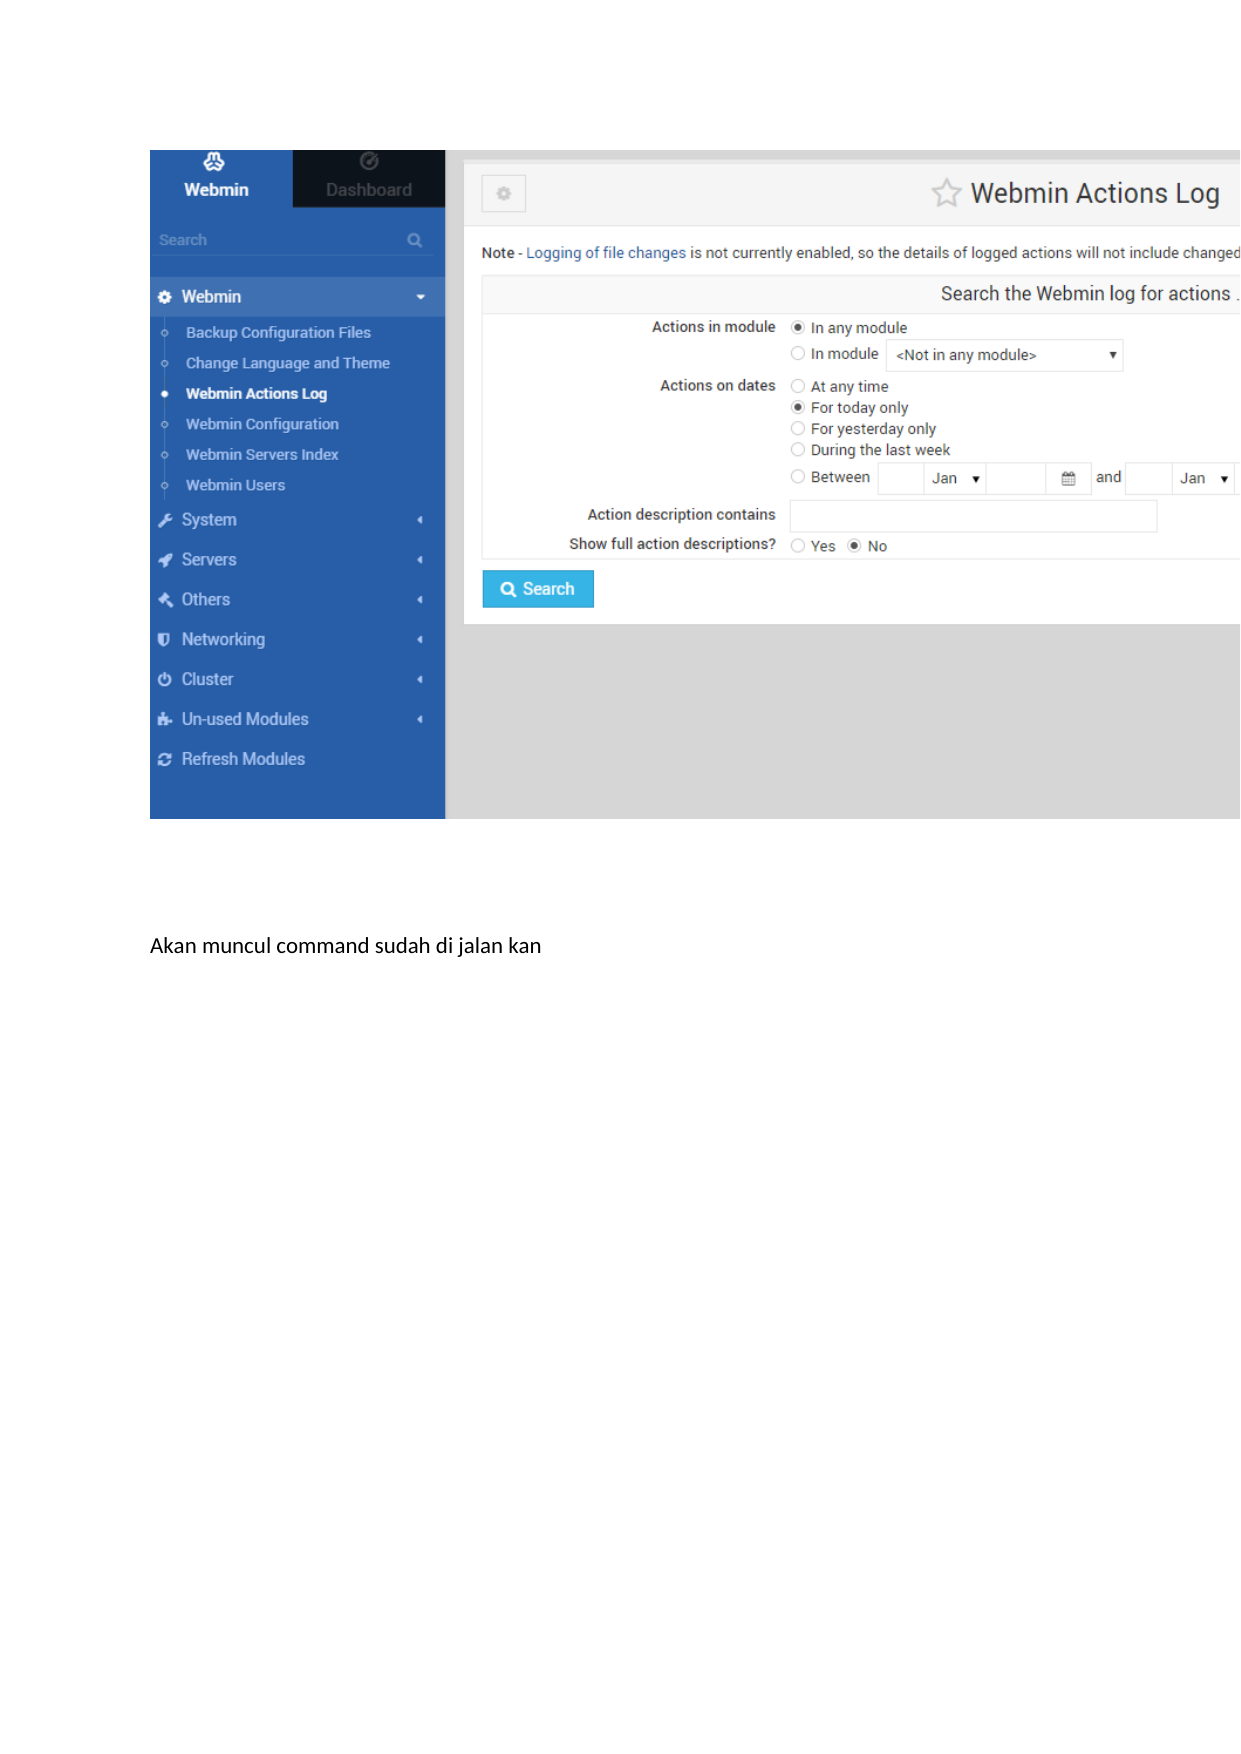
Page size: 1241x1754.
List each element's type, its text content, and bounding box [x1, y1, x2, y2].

text Akan muncul command sudah di jalan kan [150, 931, 1090, 959]
picture [150, 150, 1241, 819]
